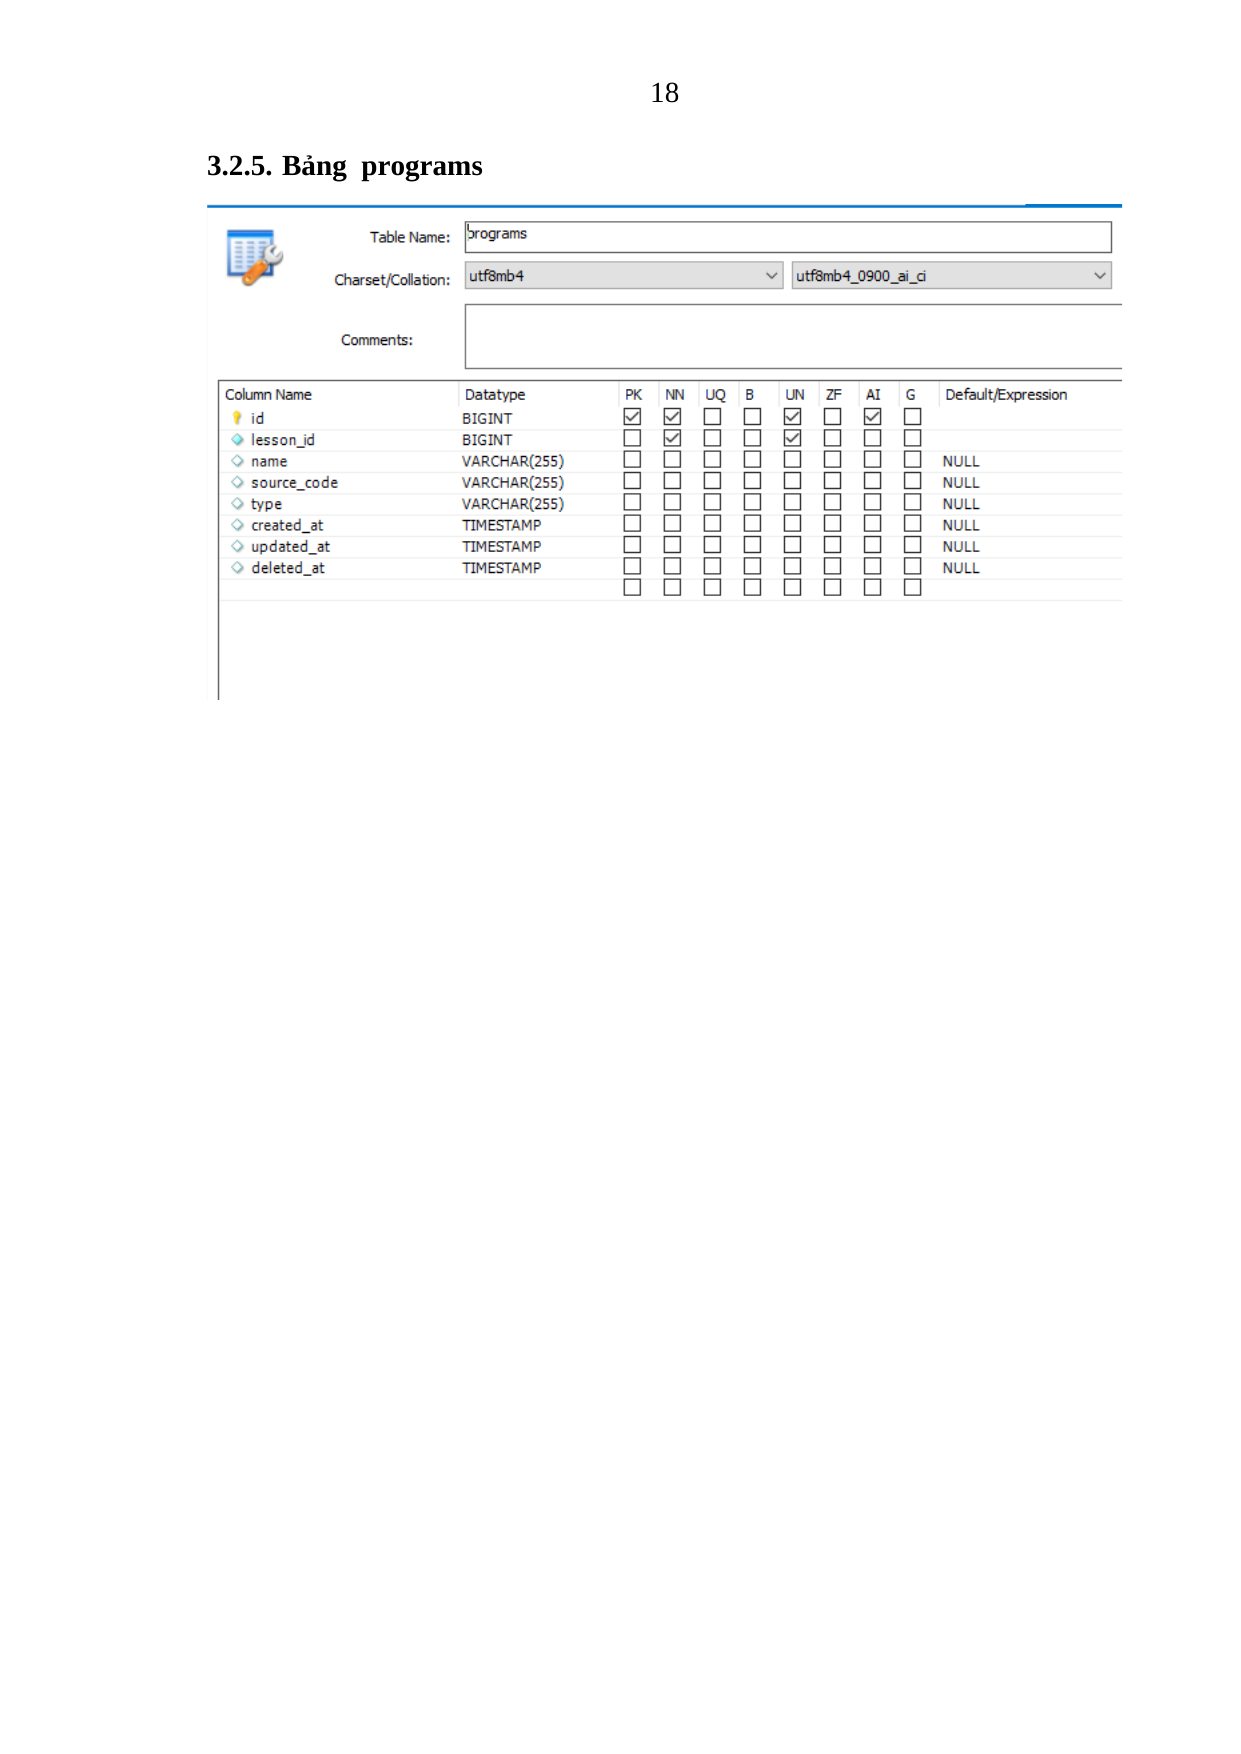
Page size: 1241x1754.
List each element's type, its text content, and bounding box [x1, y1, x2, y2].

subtitle 3.2.5. Bảng programs [207, 148, 1122, 181]
picture [206, 204, 1123, 700]
